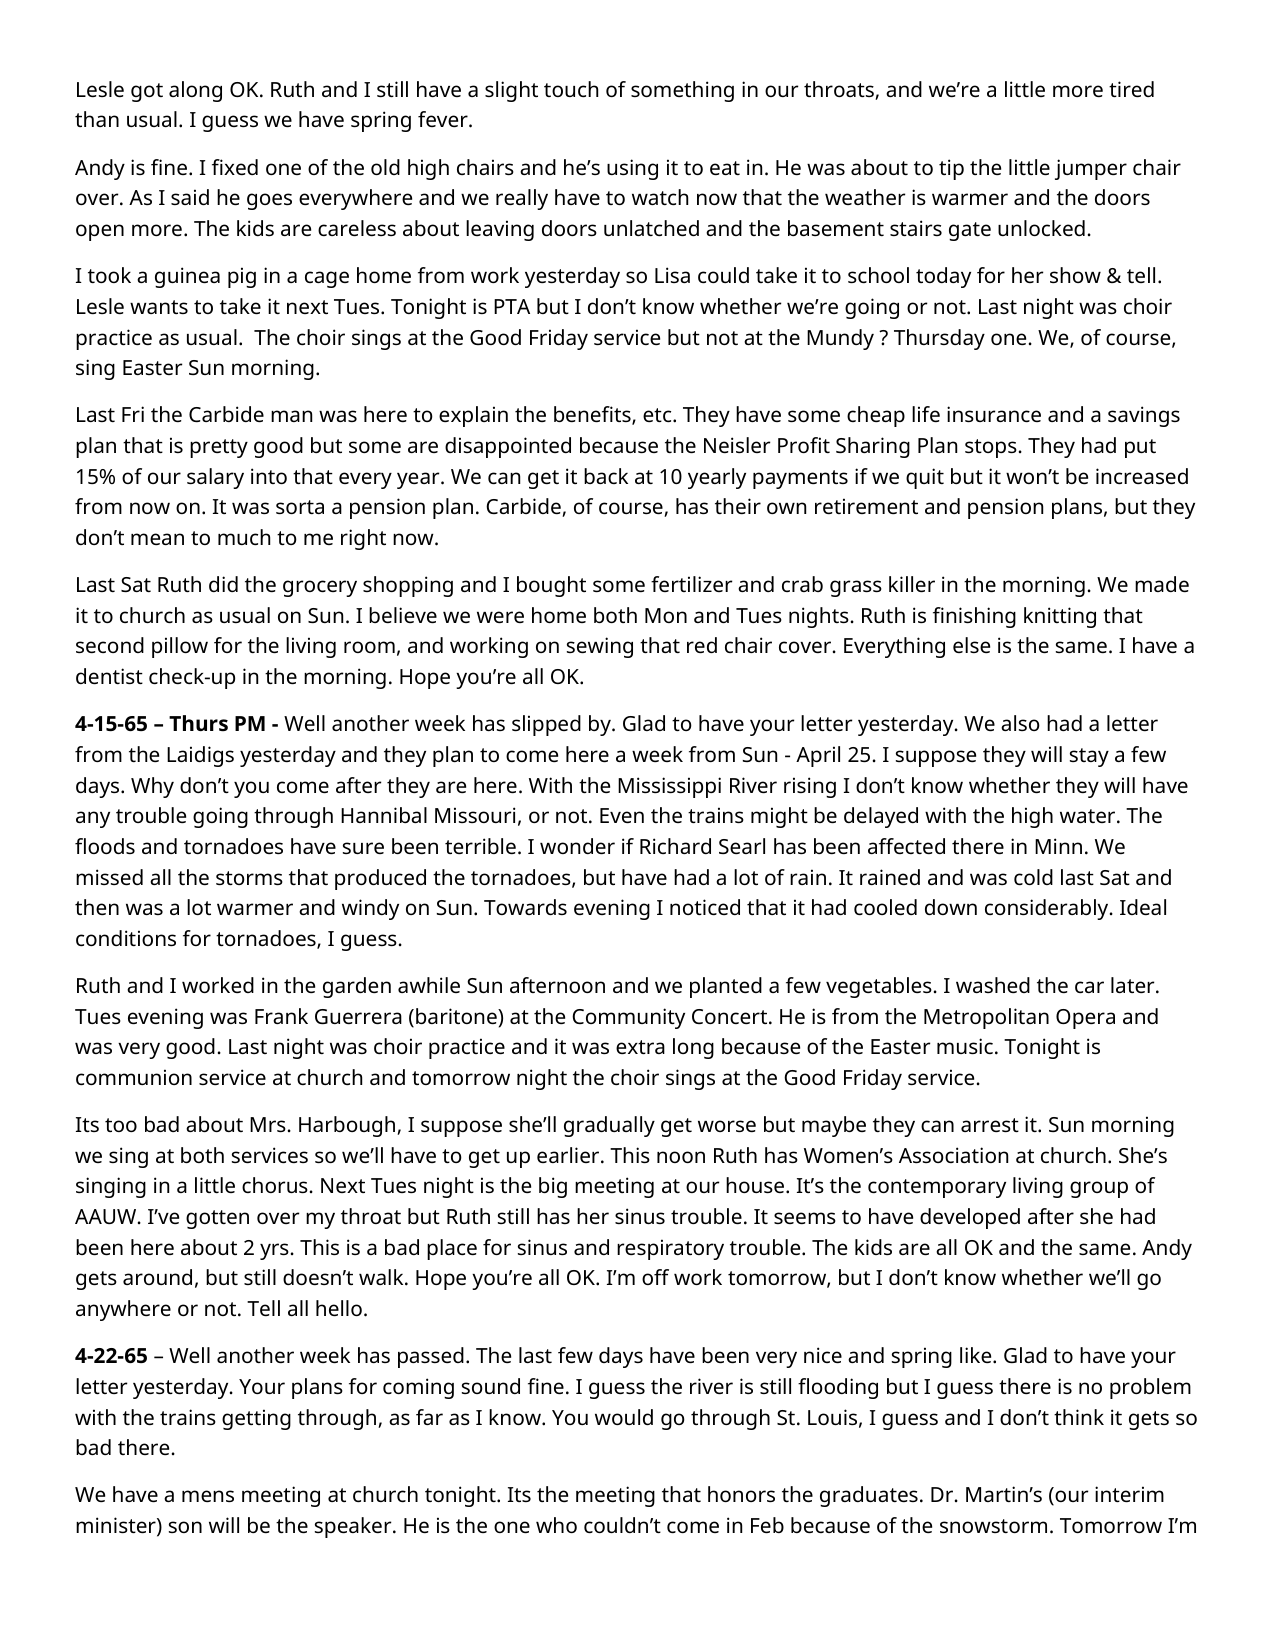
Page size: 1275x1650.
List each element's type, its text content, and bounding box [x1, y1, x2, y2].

text Its too bad about Mrs. Harbough, I suppose she’ll gradually get worse but maybe they can arrest it. Sun morning we sing at both services so we’ll have to get up earlier. This noon Ruth has Women’s Association at church. She’s singing in a little chorus. Next Tues night is the big meeting at our house. It’s the contemporary living group of AAUW. I’ve gotten over my throat but Ruth still has her sinus trouble. It seems to have developed after she had been here about 2 yrs. This is a bad place for sinus and respiratory trouble. The kids are all OK and the same. Andy gets around, but still doesn’t walk. Hope you’re all OK. I’m off work tomorrow, but I don’t know whether we’ll go anywhere or not. Tell all hello. [75, 1110, 1200, 1323]
text I took a guinea pig in a cage home from work yesterday so Lisa could take it to school today for her show & tell. Lesle wants to take it next Tues. Tonight is PTA but I don’t know whether we’re going or not. Last night was choir practice as usual. The choir sings at the Good Friday service but not at the Mundy ? Thursday one. We, of course, sing Easter Sun morning. [75, 261, 1200, 382]
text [75, 75, 1200, 134]
text Ruth and I worked in the garden awhile Sun afternoon and we planted a few vegetables. I washed the car later. Tues evening was Frank Guerrera (baritone) at the Community Concert. He is from the Metropolitan Opera and was very good. Last night was choir practice and it was extra long because of the Easter music. Tonight is communion service at church and tomorrow night the choir sings at the Good Friday service. [75, 971, 1200, 1092]
text 4-22-65 – Well another week has passed. The last few days have been very nice and spring like. Glad to have your letter yesterday. Your plans for coming sound fine. I guess the river is still flooding but I guess there is no problem with the trains getting through, as far as I know. You would go through St. Louis, I guess and I don’t think it gets so bad there. [75, 1341, 1200, 1462]
text Andy is fine. I fixed one of the old high chairs and he’s using it to eat in. He was about to tip the little jumper chair over. As I said he goes everywhere and we really have to watch now that the weather is warmer and the doors open more. The kids are careless about leaving doors unlatched and the basement stairs gate unlocked. [75, 153, 1200, 243]
text 4-15-65 – Thurs PM - Well another week has slipped by. Glad to have your letter yesterday. We also had a letter from the Laidigs yesterday and they plan to come here a week from Sun - April 25. I suppose they will stay a few days. Why don’t you come after they are here. With the Mississippi River rising I don’t know whether they will have any trouble going through Hannibal Missouri, or not. Even the trains might be delayed with the high water. The floods and tornadoes have sure been terrible. I wonder if Richard Searl has been affected there in Minn. We missed all the storms that produced the tornadoes, but have had a lot of rain. It rained and was cold last Sat and then was a lot warmer and windy on Sun. Towards evening I noticed that it had cooled down considerably. Ideal conditions for tornadoes, I guess. [75, 709, 1200, 952]
text Last Sat Ruth did the grocery shopping and I bought some fertilizer and crab grass killer in the morning. We made it to church as usual on Sun. I believe we were home both Mon and Tues nights. Ruth is finishing knitting that second pillow for the living room, and working on sewing that red chair cover. Everything else is the same. I have a dentist check-up in the morning. Hope you’re all OK. [75, 570, 1200, 691]
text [75, 1481, 1200, 1540]
text Last Fri the Carbide man was here to explain the benefits, etc. They have some cheap life insurance and a savings plan that is pretty good but some are disappointed because the Neisler Profit Sharing Plan stops. They had put 15% of our salary into that every year. We can get it back at 10 yearly payments if we quit but it won’t be increased from now on. It was sorta a pension plan. Carbide, of course, has their own retirement and pension plans, but they don’t mean to much to me right now. [75, 401, 1200, 552]
